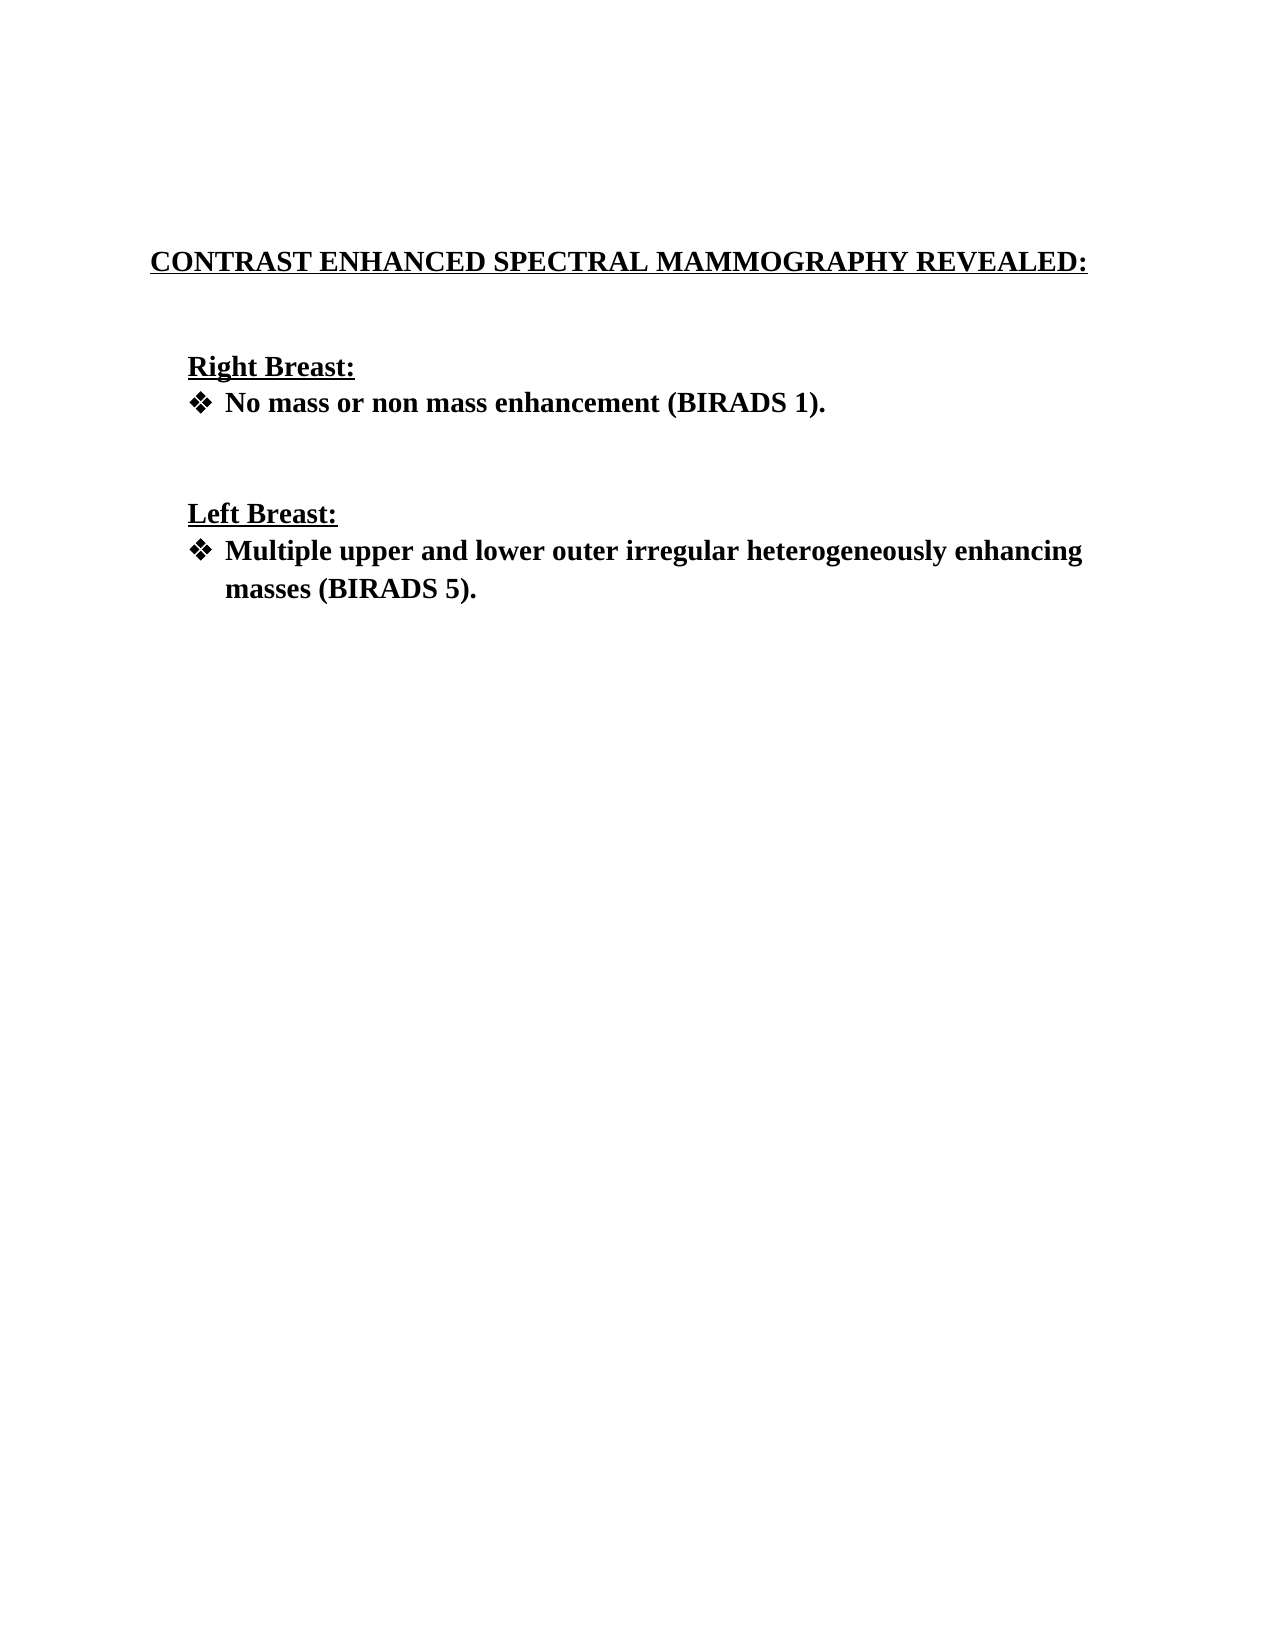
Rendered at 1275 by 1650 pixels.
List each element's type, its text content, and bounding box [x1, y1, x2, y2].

text CONTRAST ENHANCED SPECTRAL MAMMOGRAPHY REVEALED: [150, 244, 1125, 277]
text Left Breast: [150, 496, 1122, 530]
list No mass or non mass enhancement (BIRADS 1). [187, 386, 1125, 419]
text Right Breast: [150, 349, 1122, 383]
list Multiple upper and lower outer irregular heterogeneously enhancing masses (BIRADS 5). [187, 533, 1125, 605]
